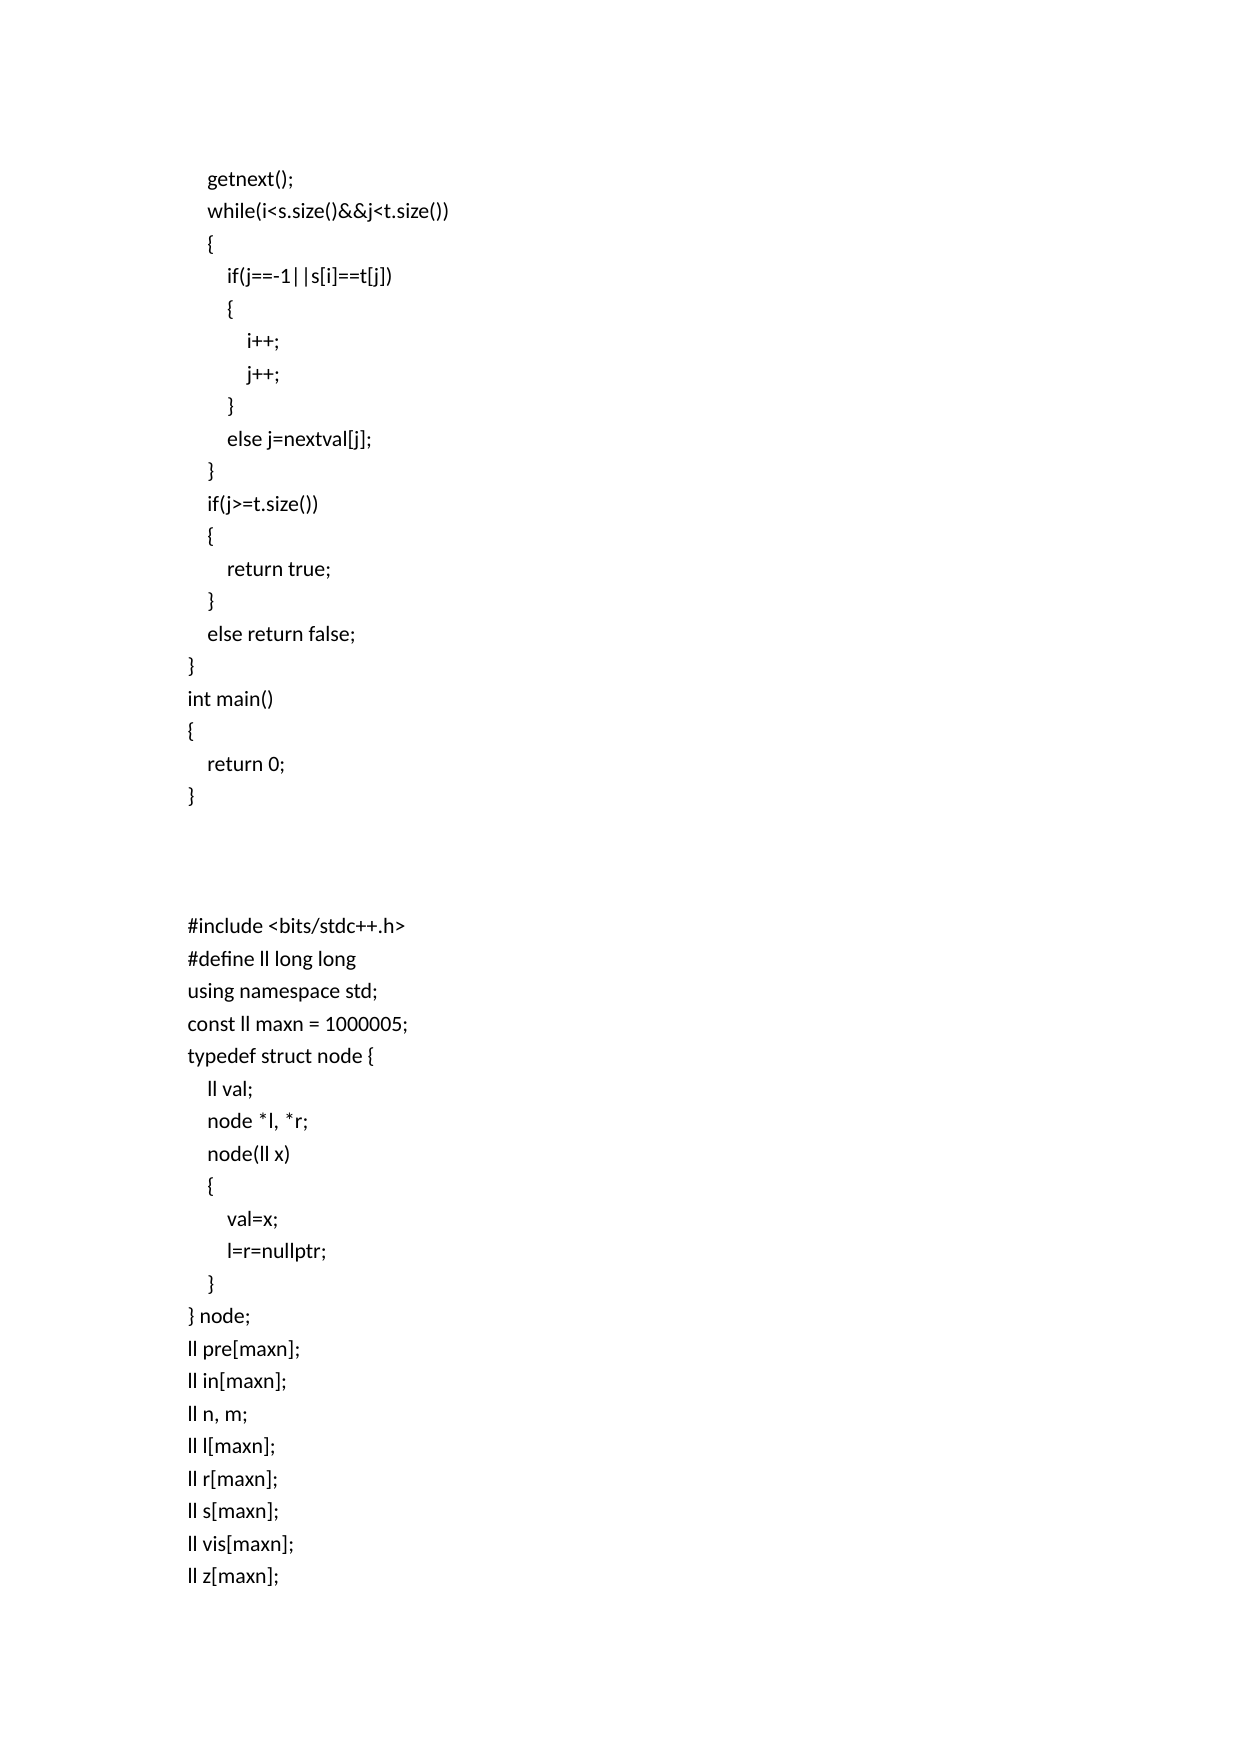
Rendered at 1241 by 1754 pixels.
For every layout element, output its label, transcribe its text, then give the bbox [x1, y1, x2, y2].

text i++; [187, 324, 1053, 357]
text while(i<s.size()&&j<t.size()) [187, 194, 1053, 227]
text { [187, 519, 1053, 552]
text return true; [187, 552, 1053, 584]
text node *l, *r; [187, 1104, 1053, 1137]
text getnext(); [187, 162, 1053, 194]
text ll l[maxn]; [187, 1429, 1053, 1462]
text ll in[maxn]; [187, 1364, 1053, 1397]
text node(ll x) [187, 1137, 1053, 1169]
text ll val; [187, 1072, 1053, 1104]
text else return false; [187, 617, 1053, 649]
text l=r=nullptr; [187, 1234, 1053, 1267]
text using namespace std; [187, 974, 1053, 1007]
text const ll maxn = 1000005; [187, 1007, 1053, 1039]
text ll pre[maxn]; [187, 1332, 1053, 1364]
text if(j>=t.size()) [187, 487, 1053, 519]
text } [187, 1267, 1053, 1299]
text } [187, 389, 1053, 422]
text typedef struct node { [187, 1039, 1053, 1072]
text } node; [187, 1299, 1053, 1332]
text if(j==-1||s[i]==t[j]) [187, 259, 1053, 292]
text return 0; [187, 747, 1053, 779]
text ll r[maxn]; [187, 1462, 1053, 1494]
text int main() [187, 682, 1053, 714]
text val=x; [187, 1202, 1053, 1234]
text #include <bits/stdc++.h> [187, 909, 1053, 942]
text { [187, 292, 1053, 324]
text } [187, 454, 1053, 487]
text { [187, 1169, 1053, 1202]
text ll n, m; [187, 1397, 1053, 1429]
text j++; [187, 357, 1053, 389]
text ll s[maxn]; [187, 1494, 1053, 1527]
text } [187, 779, 1053, 812]
text } [187, 649, 1053, 682]
text ll vis[maxn]; [187, 1527, 1053, 1559]
text #define ll long long [187, 942, 1053, 974]
text ll z[maxn]; [187, 1559, 1053, 1592]
text else j=nextval[j]; [187, 422, 1053, 454]
text { [187, 227, 1053, 259]
text } [187, 584, 1053, 617]
text { [187, 714, 1053, 747]
